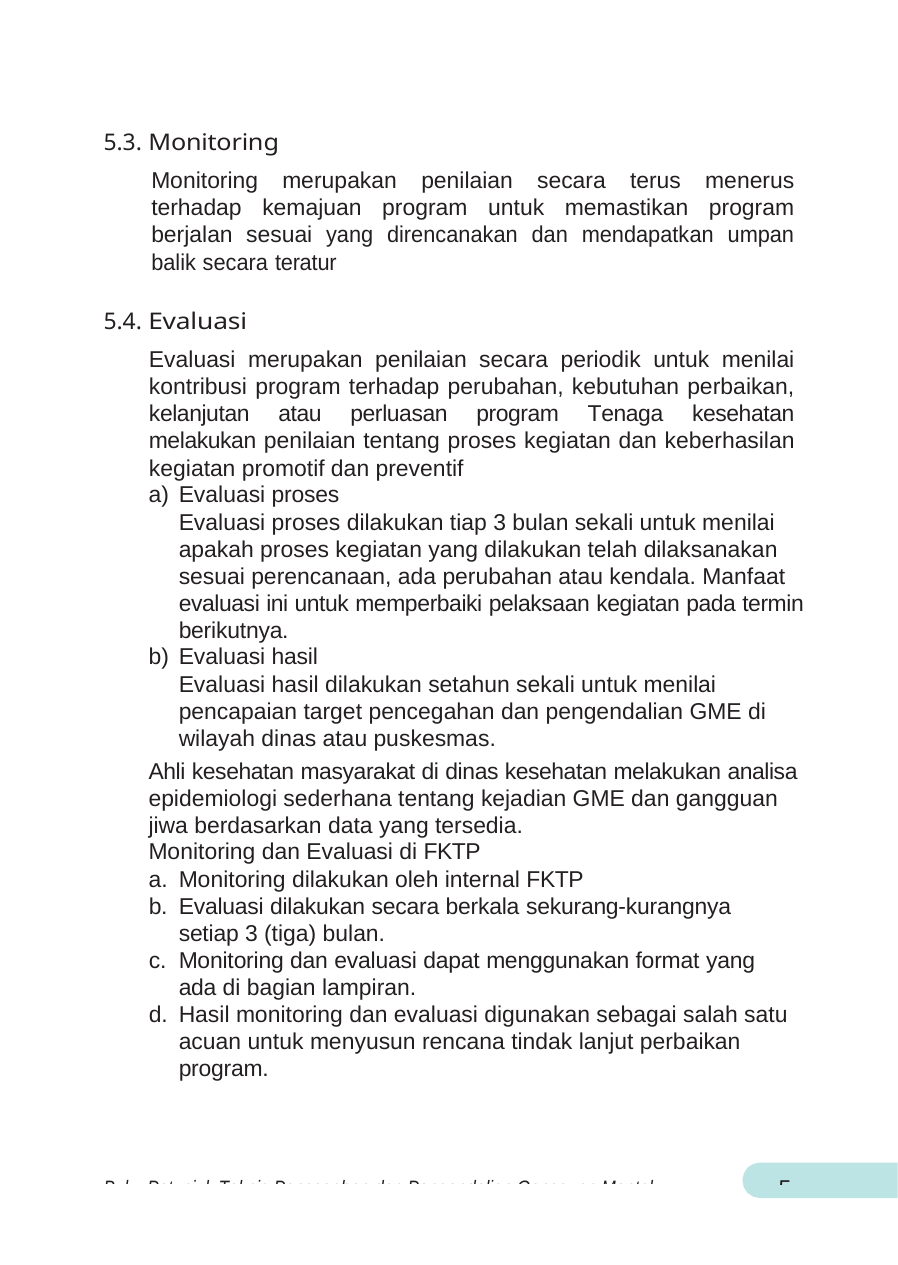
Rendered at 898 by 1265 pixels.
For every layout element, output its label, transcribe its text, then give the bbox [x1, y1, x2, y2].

text Evaluasi merupakan penilaian secara periodik untuk menilai kontribusi program terhadap perubahan, kebutuhan perbaikan, kelanjutan atau perluasan program Tenaga kesehatan melakukan penilaian tentang proses kegiatan dan keberhasilan kegiatan promotif dan preventif [149, 346, 794, 481]
list Monitoring dan evaluasi dapat menggunakan format yang ada di bagian lampiran. [148, 947, 794, 1000]
text Monitoring dan Evaluasi di FKTP [148, 839, 831, 865]
list Evaluasi proses [148, 482, 831, 508]
text Monitoring merupakan penilaian secara terus menerus terhadap kemajuan program untuk memastikan program berjalan sesuai yang direncanakan dan mendapatkan umpan balik secara teratur [151, 167, 794, 275]
list Hasil monitoring dan evaluasi digunakan sebagai salah satu acuan untuk menyusun rencana tindak lanjut perbaikan program. [148, 1001, 788, 1082]
list Evaluasi hasil [148, 644, 831, 670]
text Evaluasi proses dilakukan tiap 3 bulan sekali untuk menilai apakah proses kegiatan yang dilakukan telah dilaksanakan sesuai perencanaan, ada perubahan atau kendala. Manfaat evaluasi ini untuk memperbaiki pelaksaan kegiatan pada termin berikutnya. [178, 508, 826, 643]
list Monitoring dilakukan oleh internal FKTP [148, 866, 831, 892]
list Evaluasi dilakukan secara berkala sekurang-kurangnya setiap 3 (tiga) bulan. [148, 893, 794, 946]
text Evaluasi hasil dilakukan setahun sekali untuk menilai pencapaian target pencegahan dan pengendalian GME di wilayah dinas atau puskesmas. [178, 671, 815, 751]
list Monitoring [103, 126, 831, 158]
list Evaluasi [103, 305, 831, 337]
text Ahli kesehatan masyarakat di dinas kesehatan melakukan analisa epidemiologi sederhana tentang kejadian GME dan gangguan jiwa berdasarkan data yang tersedia. [148, 758, 815, 838]
